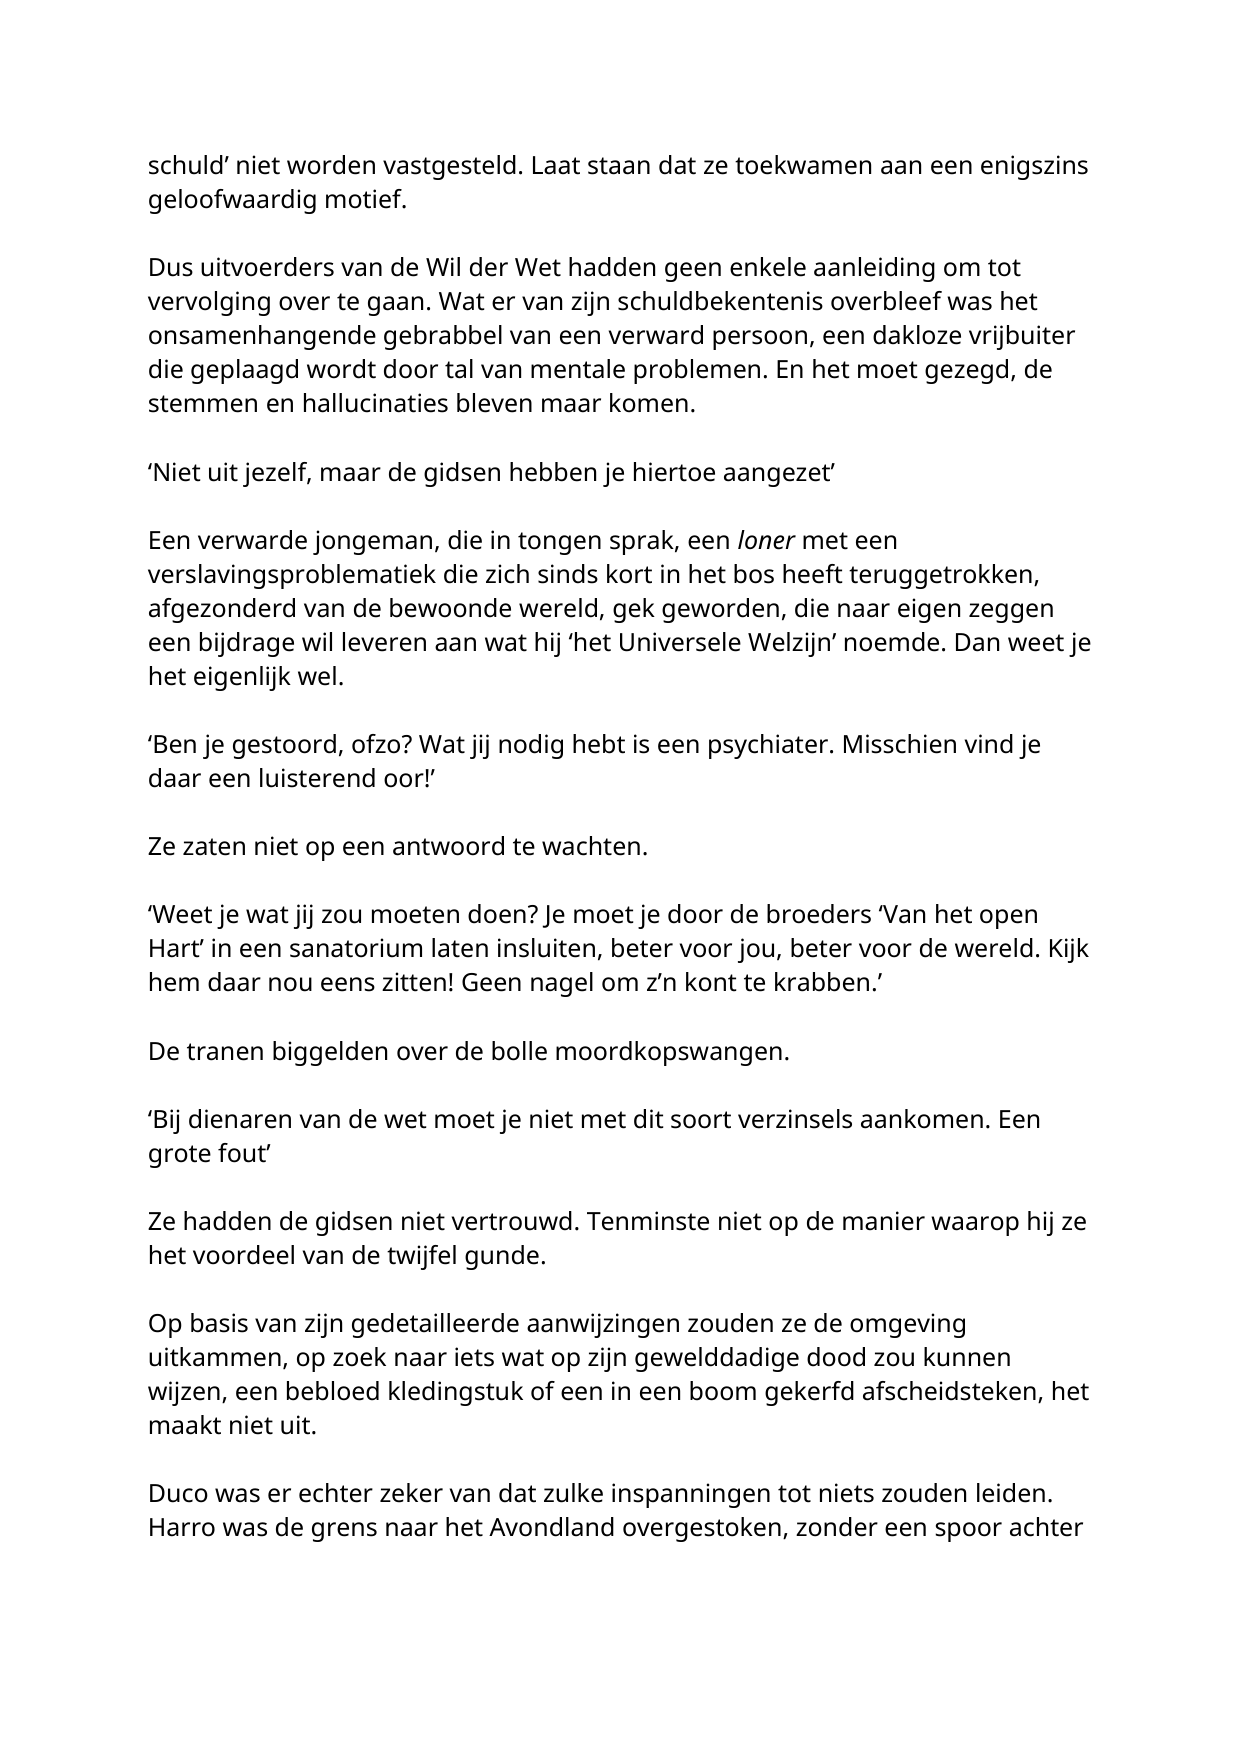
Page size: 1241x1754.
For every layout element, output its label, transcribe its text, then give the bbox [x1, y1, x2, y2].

text Een verwarde jongeman, die in tongen sprak, een loner met een verslavingsproblematiek die zich sinds kort in het bos heeft teruggetrokken, afgezonderd van de bewoonde wereld, gek geworden, die naar eigen zeggen een bijdrage wil leveren aan wat hij ‘het Universele Welzijn’ noemde. Dan weet je het eigenlijk wel. [148, 522, 1093, 693]
text Ze hadden de gidsen niet vertrouwd. Tenminste niet op de manier waarop hij ze het voordeel van de twijfel gunde. [148, 1203, 1093, 1272]
text ‘Weet je wat jij zou moeten doen? Je moet je door de broeders ‘Van het open Hart’ in een sanatorium laten insluiten, beter voor jou, beter voor de wereld. Kijk hem daar nou eens zitten! Geen nagel om z’n kont te krabben.’ [148, 897, 1093, 999]
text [148, 1476, 1093, 1544]
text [148, 148, 1093, 216]
text Dus uitvoerders van de Wil der Wet hadden geen enkele aanleiding om tot vervolging over te gaan. Wat er van zijn schuldbekentenis overbleef was het onsamenhangende gebrabbel van een verward persoon, een dakloze vrijbuiter die geplaagd wordt door tal van mentale problemen. En het moet gezegd, de stemmen en hallucinaties bleven maar komen. [148, 250, 1093, 420]
text ‘Ben je gestoord, ofzo? Wat jij nodig hebt is een psychiater. Misschien vind je daar een luisterend oor!’ [148, 727, 1093, 795]
text Ze zaten niet op een antwoord te wachten. [148, 829, 1093, 863]
text ‘Niet uit jezelf, maar de gidsen hebben je hiertoe aangezet’ [148, 454, 1093, 488]
text ‘Bij dienaren van de wet moet je niet met dit soort verzinsels aankomen. Een grote fout’ [148, 1101, 1093, 1169]
text De tranen biggelden over de bolle moordkopswangen. [148, 1033, 1093, 1067]
text Op basis van zijn gedetailleerde aanwijzingen zouden ze de omgeving uitkammen, op zoek naar iets wat op zijn gewelddadige dood zou kunnen wijzen, een bebloed kledingstuk of een in een boom gekerfd afscheidsteken, het maakt niet uit. [148, 1306, 1093, 1442]
